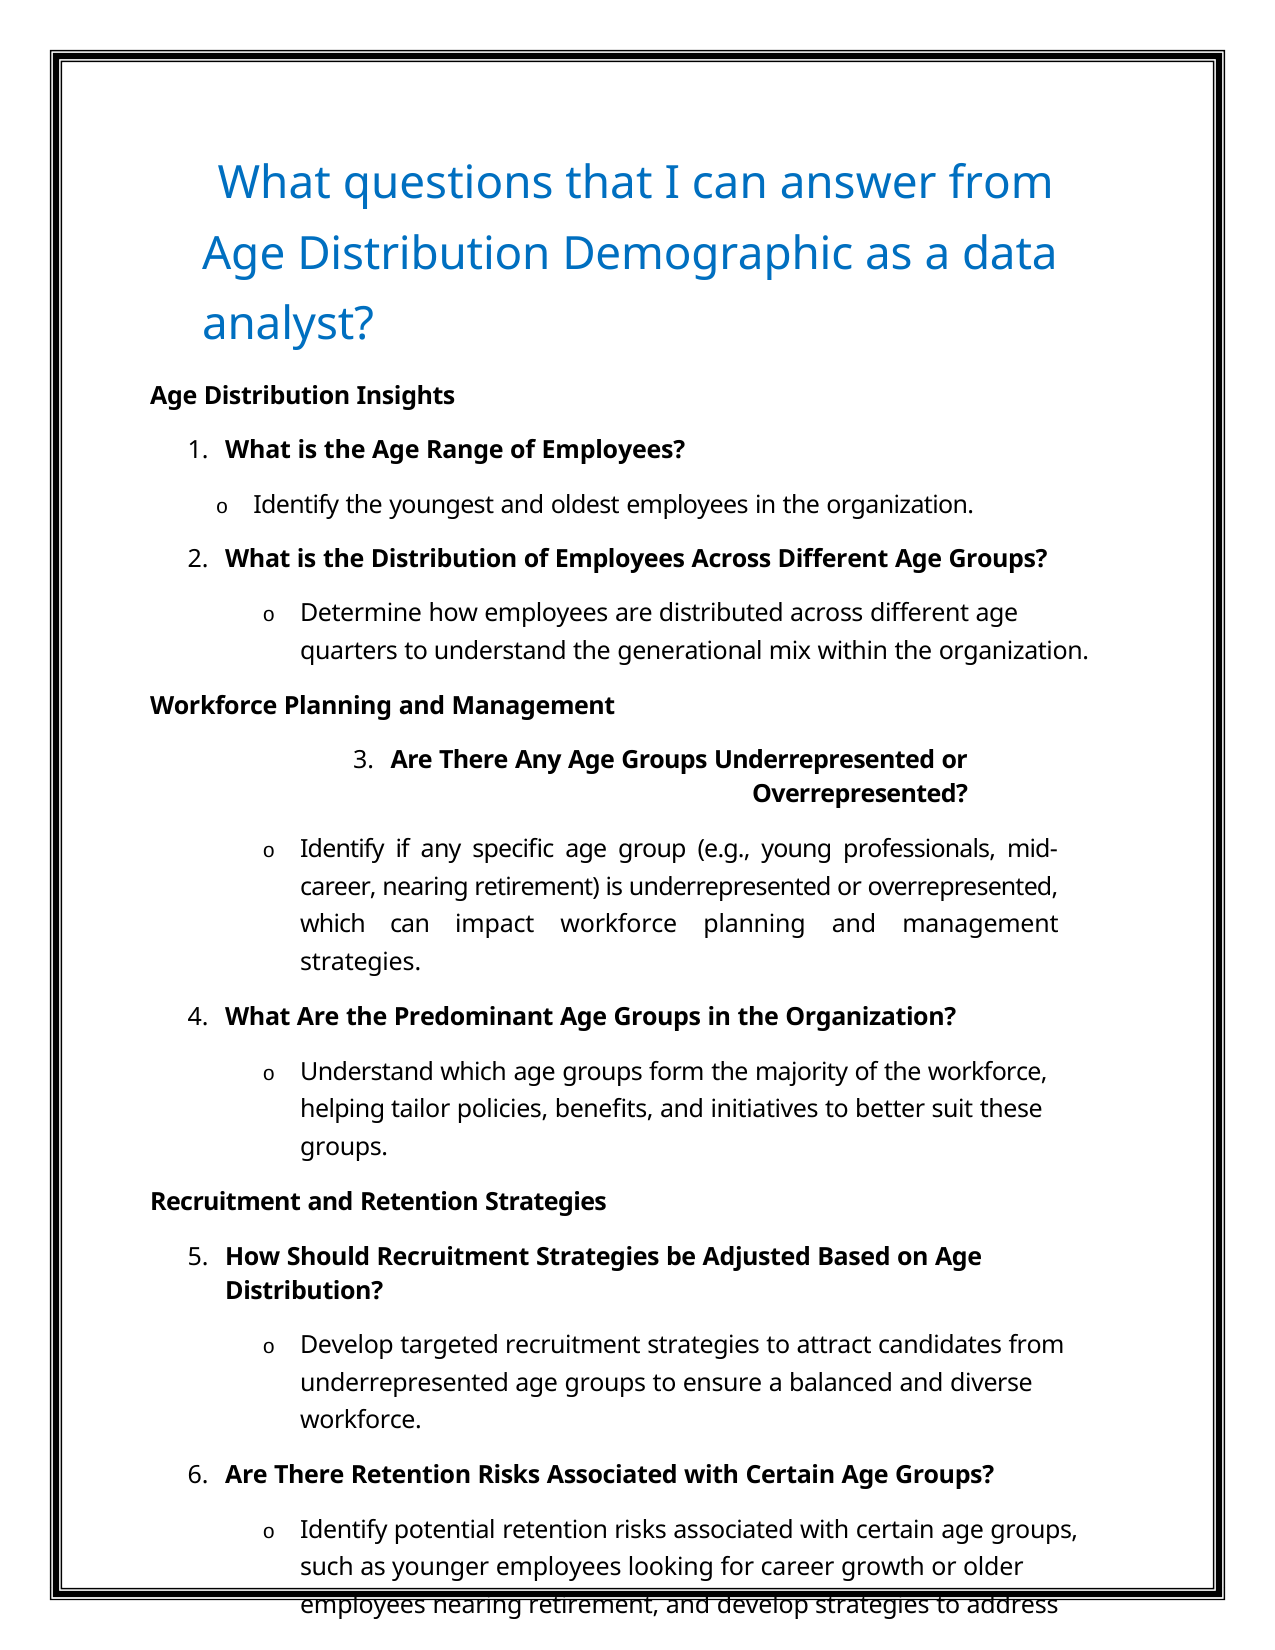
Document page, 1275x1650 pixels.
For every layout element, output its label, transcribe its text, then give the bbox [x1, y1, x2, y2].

list Develop targeted recruitment strategies to attract candidates from underrepresented age groups to ensure a balanced and diverse workforce. [262, 1327, 1094, 1436]
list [262, 1511, 1113, 1621]
list Identify if any specific age group (e.g., young professionals, mid-career, nearing retirement) is underrepresented or overrepresented, which can impact workforce planning and management strategies. [262, 831, 1059, 978]
subtitle What Are the Predominant Age Groups in the Organization? [187, 999, 1125, 1033]
subtitle Recruitment and Retention Strategies [150, 1184, 1125, 1218]
subtitle Are There Retention Risks Associated with Certain Age Groups? [187, 1457, 1125, 1491]
list Determine how employees are distributed across different age quarters to understand the generational mix within the organization. [262, 595, 1089, 667]
list Are There Any Age Groups Underrepresented or Overrepresented? [150, 742, 968, 810]
list Understand which age groups form the majority of the workforce, helping tailor policies, benefits, and initiatives to better suit these groups. [262, 1054, 1078, 1162]
subtitle What questions that I can answer from Age Distribution Demographic as a data analyst? [202, 150, 1125, 353]
subtitle Age Distribution Insights [150, 377, 1125, 411]
list Identify the youngest and oldest employees in the organization. [150, 487, 974, 521]
list How Should Recruitment Strategies be Adjusted Based on Age Distribution? [187, 1238, 1125, 1306]
subtitle What is the Distribution of Employees Across Different Age Groups? [187, 541, 1125, 575]
list What is the Age Range of Employees? [187, 432, 1125, 466]
subtitle Workforce Planning and Management [150, 687, 1125, 721]
